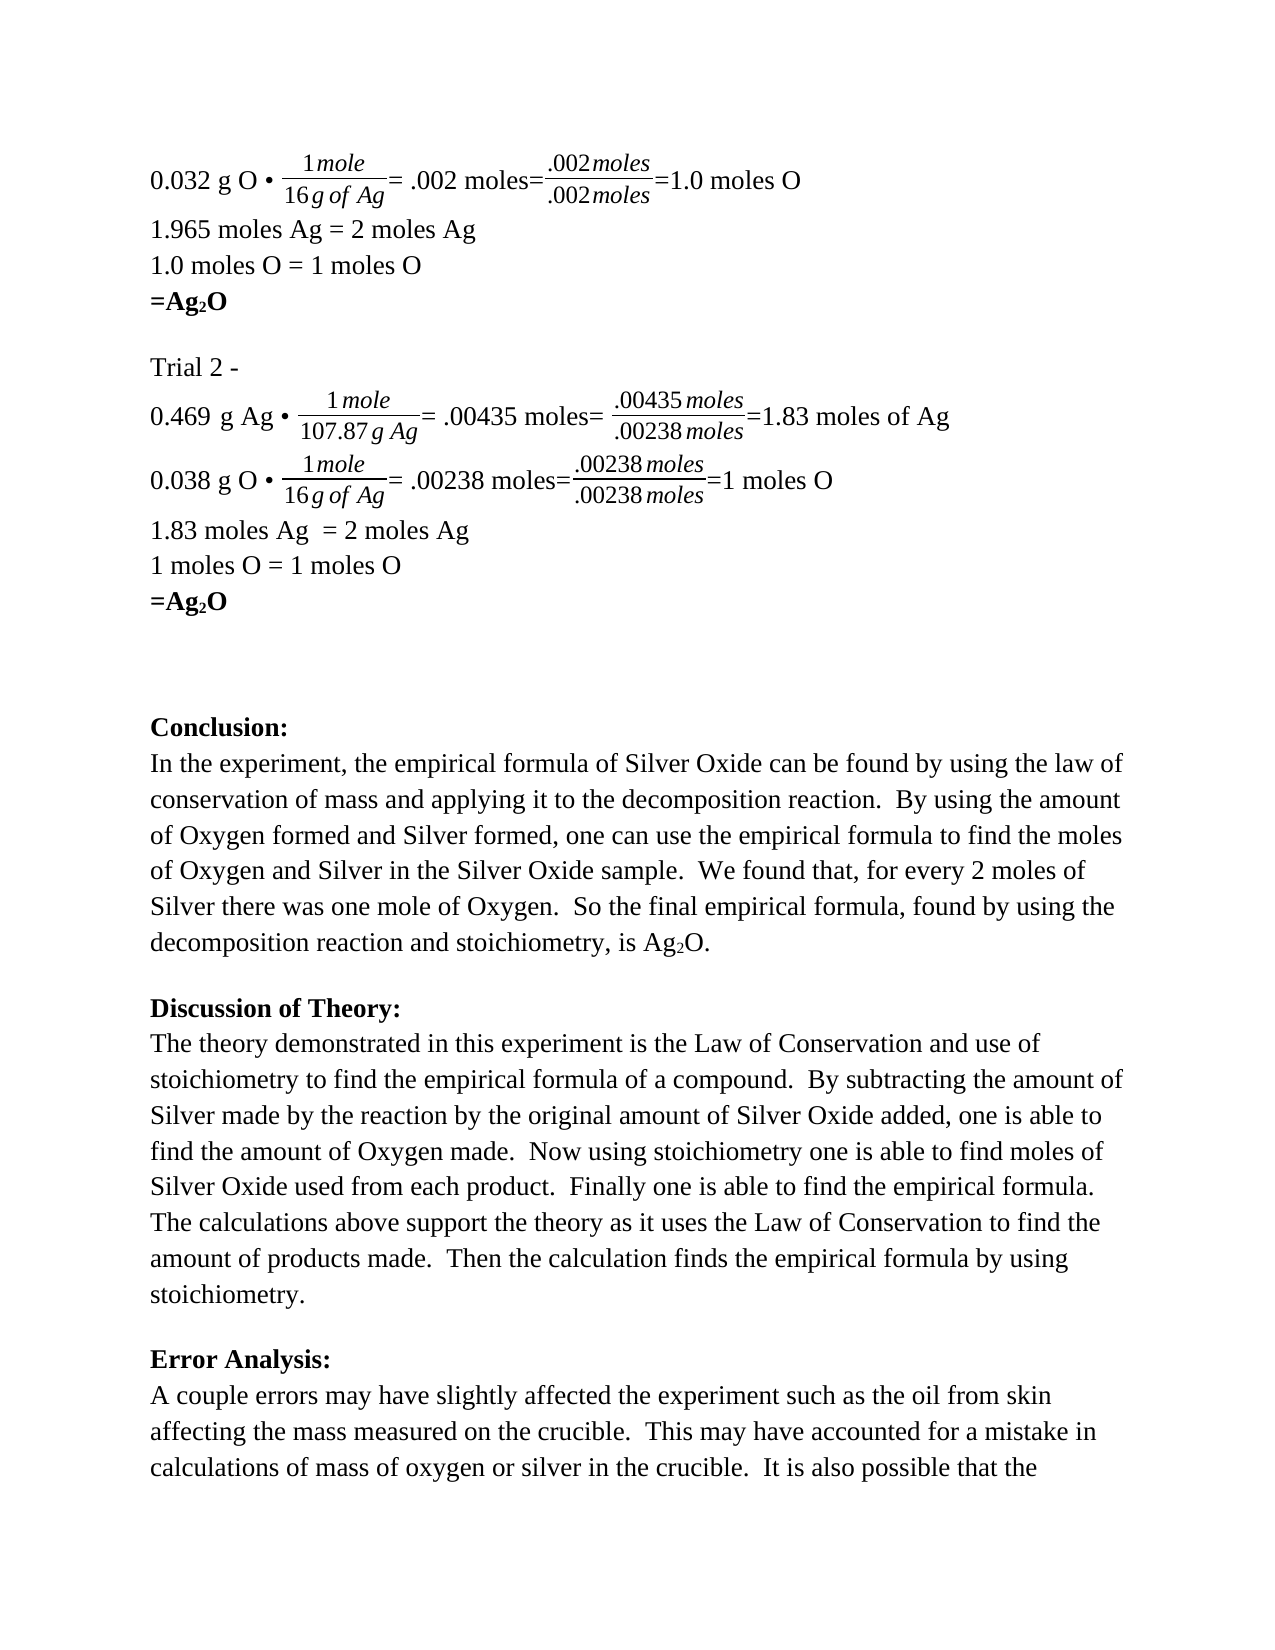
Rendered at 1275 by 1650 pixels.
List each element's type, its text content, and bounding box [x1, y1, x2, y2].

text 1 moles O = 1 moles O [150, 549, 1125, 581]
text In the experiment, the empirical formula of Silver Oxide can be found by using the law of conservation of mass and applying it to the decomposition reaction. By using the amount of Oxygen formed and Silver formed, one can use the empirical formula to find the moles of Oxygen and Silver in the Silver Oxide sample. We found that, for every 2 moles of Silver there was one mole of Oxygen. So the final empirical formula, found by using the decomposition reaction and stoichiometry, is Ag2O. [150, 747, 1125, 957]
text =Ag2O [150, 285, 1125, 316]
text 0.032 g O • = .002 moles==1.0 moles O [150, 150, 1125, 209]
text The theory demonstrated in this experiment is the Law of Conservation and use of stoichiometry to find the empirical formula of a compound. By subtracting the amount of Silver made by the reaction by the original amount of Silver Oxide added, one is able to find the amount of Oxygen made. Now using stoichiometry one is able to find moles of Silver Oxide used from each product. Finally one is able to find the empirical formula. The calculations above support the theory as it uses the Law of Conservation to find the amount of products made. Then the calculation finds the empirical formula by using stoichiometry. [150, 1028, 1125, 1309]
text 1.83 moles Ag = 2 moles Ag [150, 514, 1125, 545]
text Conclusion: [150, 712, 1125, 743]
text 1.0 moles O = 1 moles O [150, 249, 1125, 280]
text Discussion of Theory: [150, 992, 1125, 1023]
text Trial 2 - [150, 351, 1125, 382]
text 1.965 moles Ag = 2 moles Ag [150, 213, 1125, 245]
text 0.038 g O • = .00238 moles==1 moles O [150, 450, 1125, 509]
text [150, 1379, 1125, 1482]
text =Ag2O [150, 585, 1125, 616]
text 0.469 g Ag • = .00435 moles= =1.83 moles of Ag [150, 387, 1125, 446]
text Error Analysis: [150, 1344, 1125, 1375]
